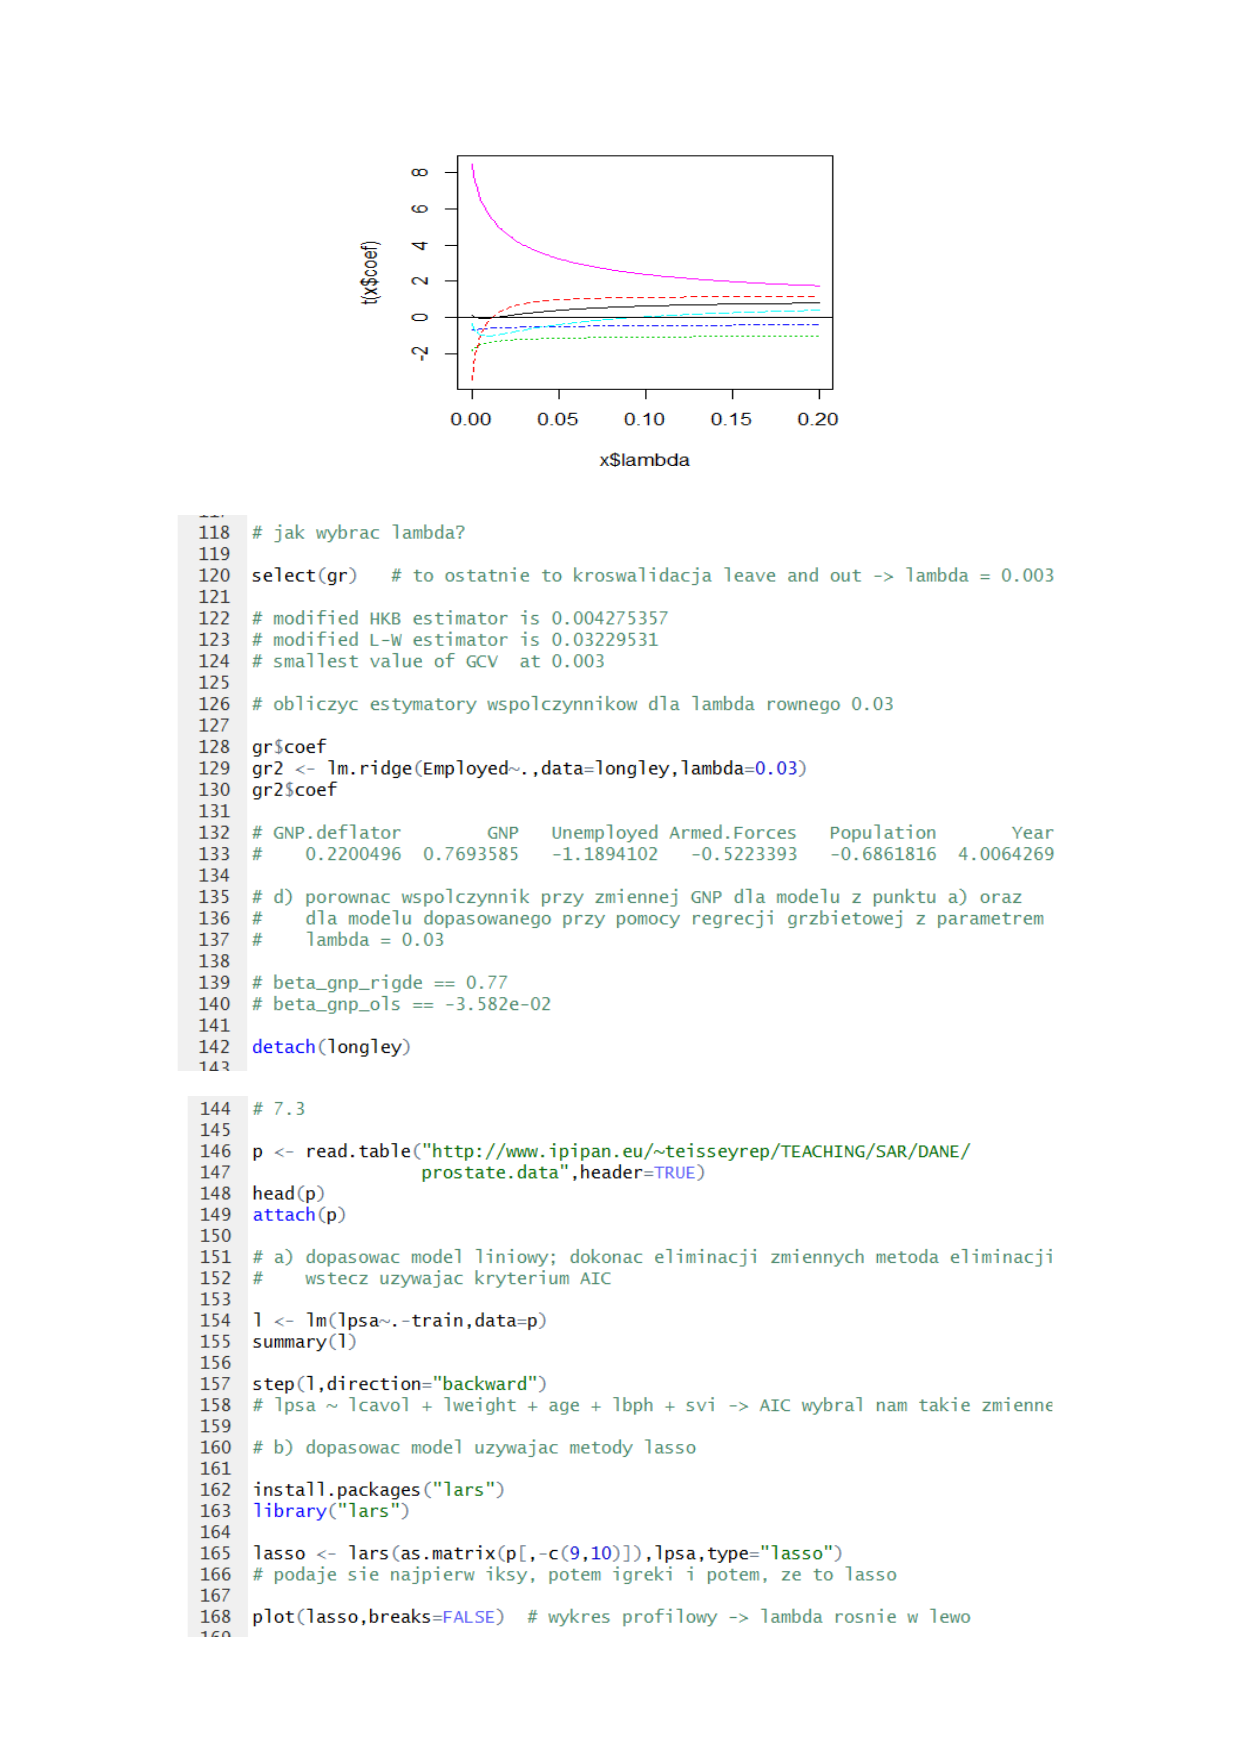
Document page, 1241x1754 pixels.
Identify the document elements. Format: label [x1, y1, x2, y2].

picture [353, 75, 887, 491]
picture [177, 515, 1063, 1071]
picture [187, 1096, 1053, 1637]
